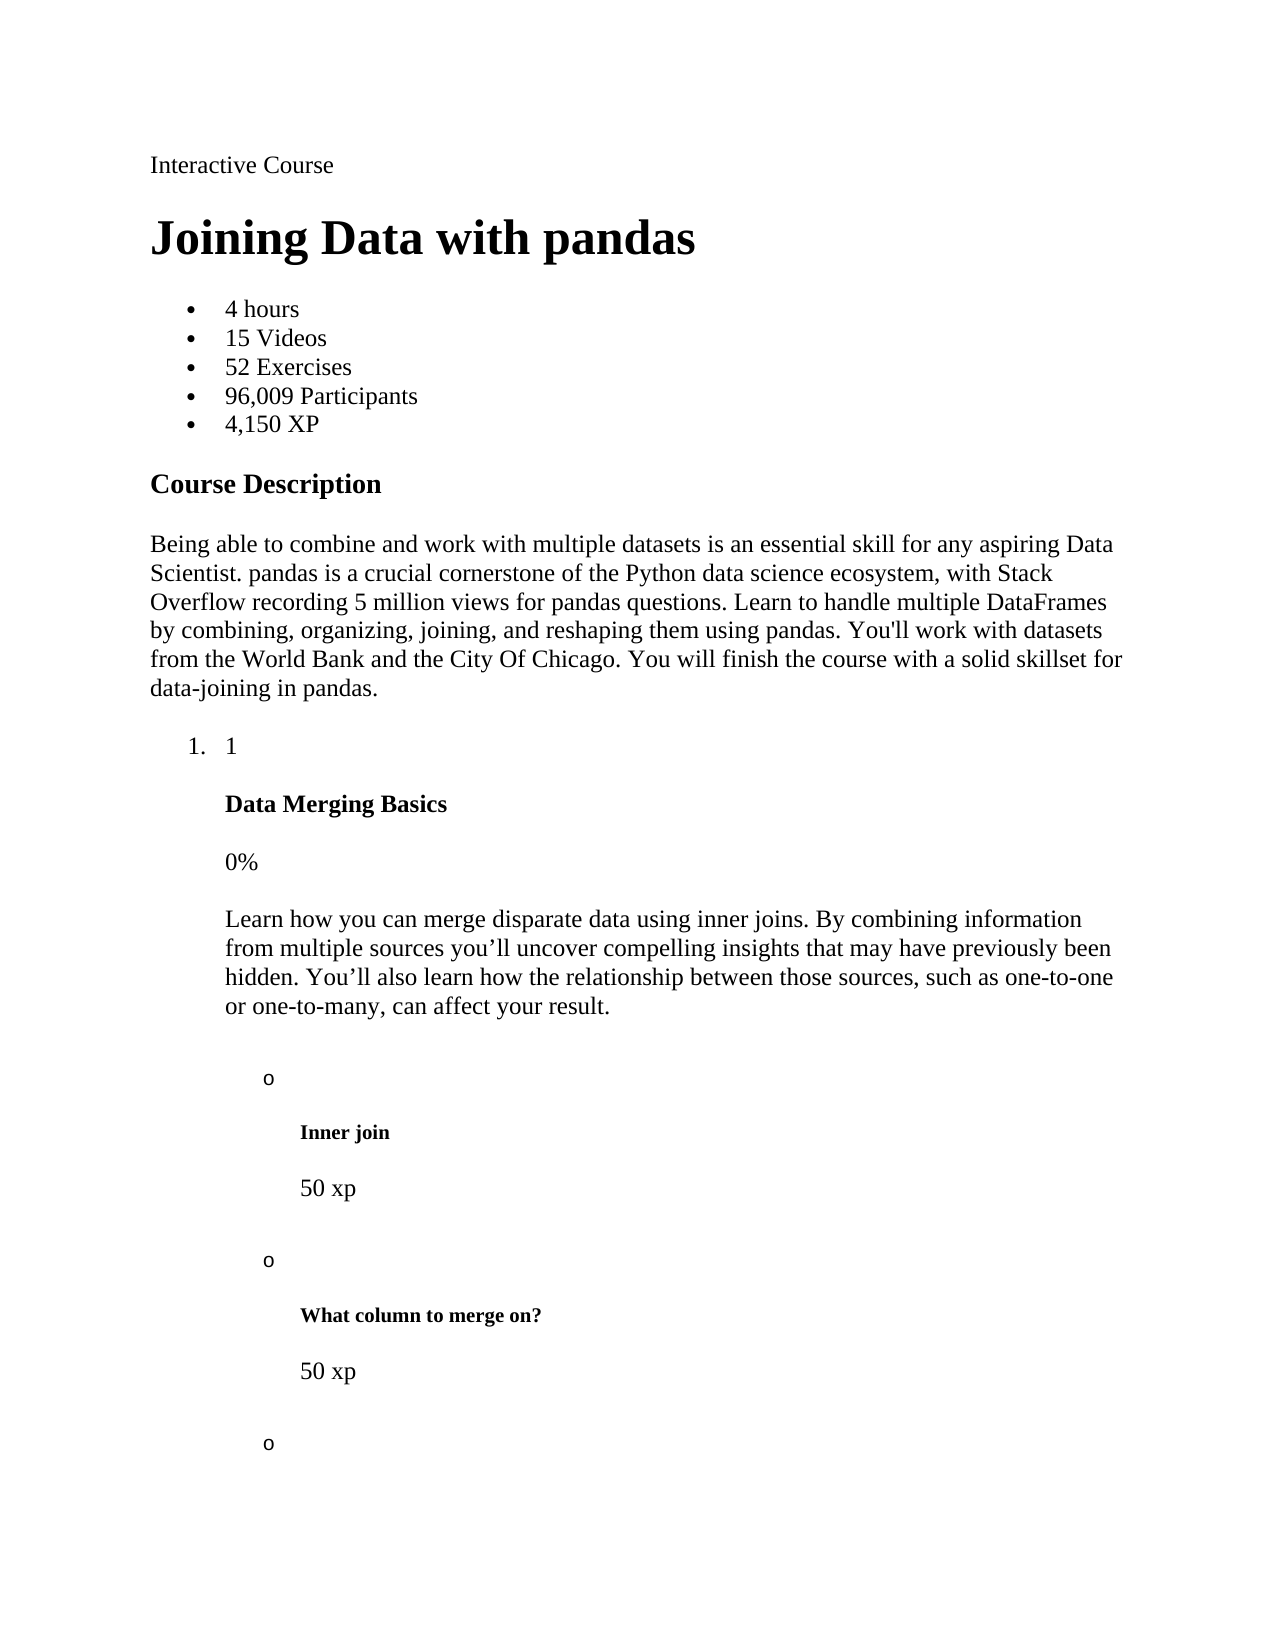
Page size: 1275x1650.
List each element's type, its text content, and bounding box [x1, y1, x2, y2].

text Data Merging Basics [225, 789, 1125, 817]
text 50 xp [300, 1173, 1125, 1202]
text Being able to combine and work with multiple datasets is an essential skill for any aspiring Data Scientist. pandas is a crucial cornerstone of the Python data science ecosystem, with Stack Overflow recording 5 million views for pandas questions. Learn to handle multiple DataFrames by combining, organizing, joining, and reshaping them using pandas. You'll work with datasets from the World Bank and the City Of Chicago. You will finish the course with a solid skillset for data-joining in pandas. [150, 529, 1125, 702]
list 15 Videos [187, 323, 1125, 352]
text Interactive Course [150, 150, 1125, 179]
text 0% [225, 847, 1125, 875]
text What column to merge on? [300, 1303, 1125, 1327]
list 1 [187, 731, 1125, 759]
text Inner join [300, 1120, 1125, 1144]
text 50 xp [300, 1356, 1125, 1385]
list 4,150 XP [187, 409, 1125, 438]
list 52 Exercises [187, 352, 1125, 381]
text Joining Data with pandas [150, 208, 1125, 265]
text Course Description [150, 467, 1125, 500]
text Learn how you can merge disparate data using inner joins. By combining information from multiple sources you’ll uncover compelling insights that may have previously been hidden. You’ll also learn how the relationship between those sources, such as one-to-one or one-to-many, can affect your result. [225, 904, 1125, 1019]
list 4 hours [187, 294, 1125, 323]
list 96,009 Participants [187, 381, 1125, 409]
